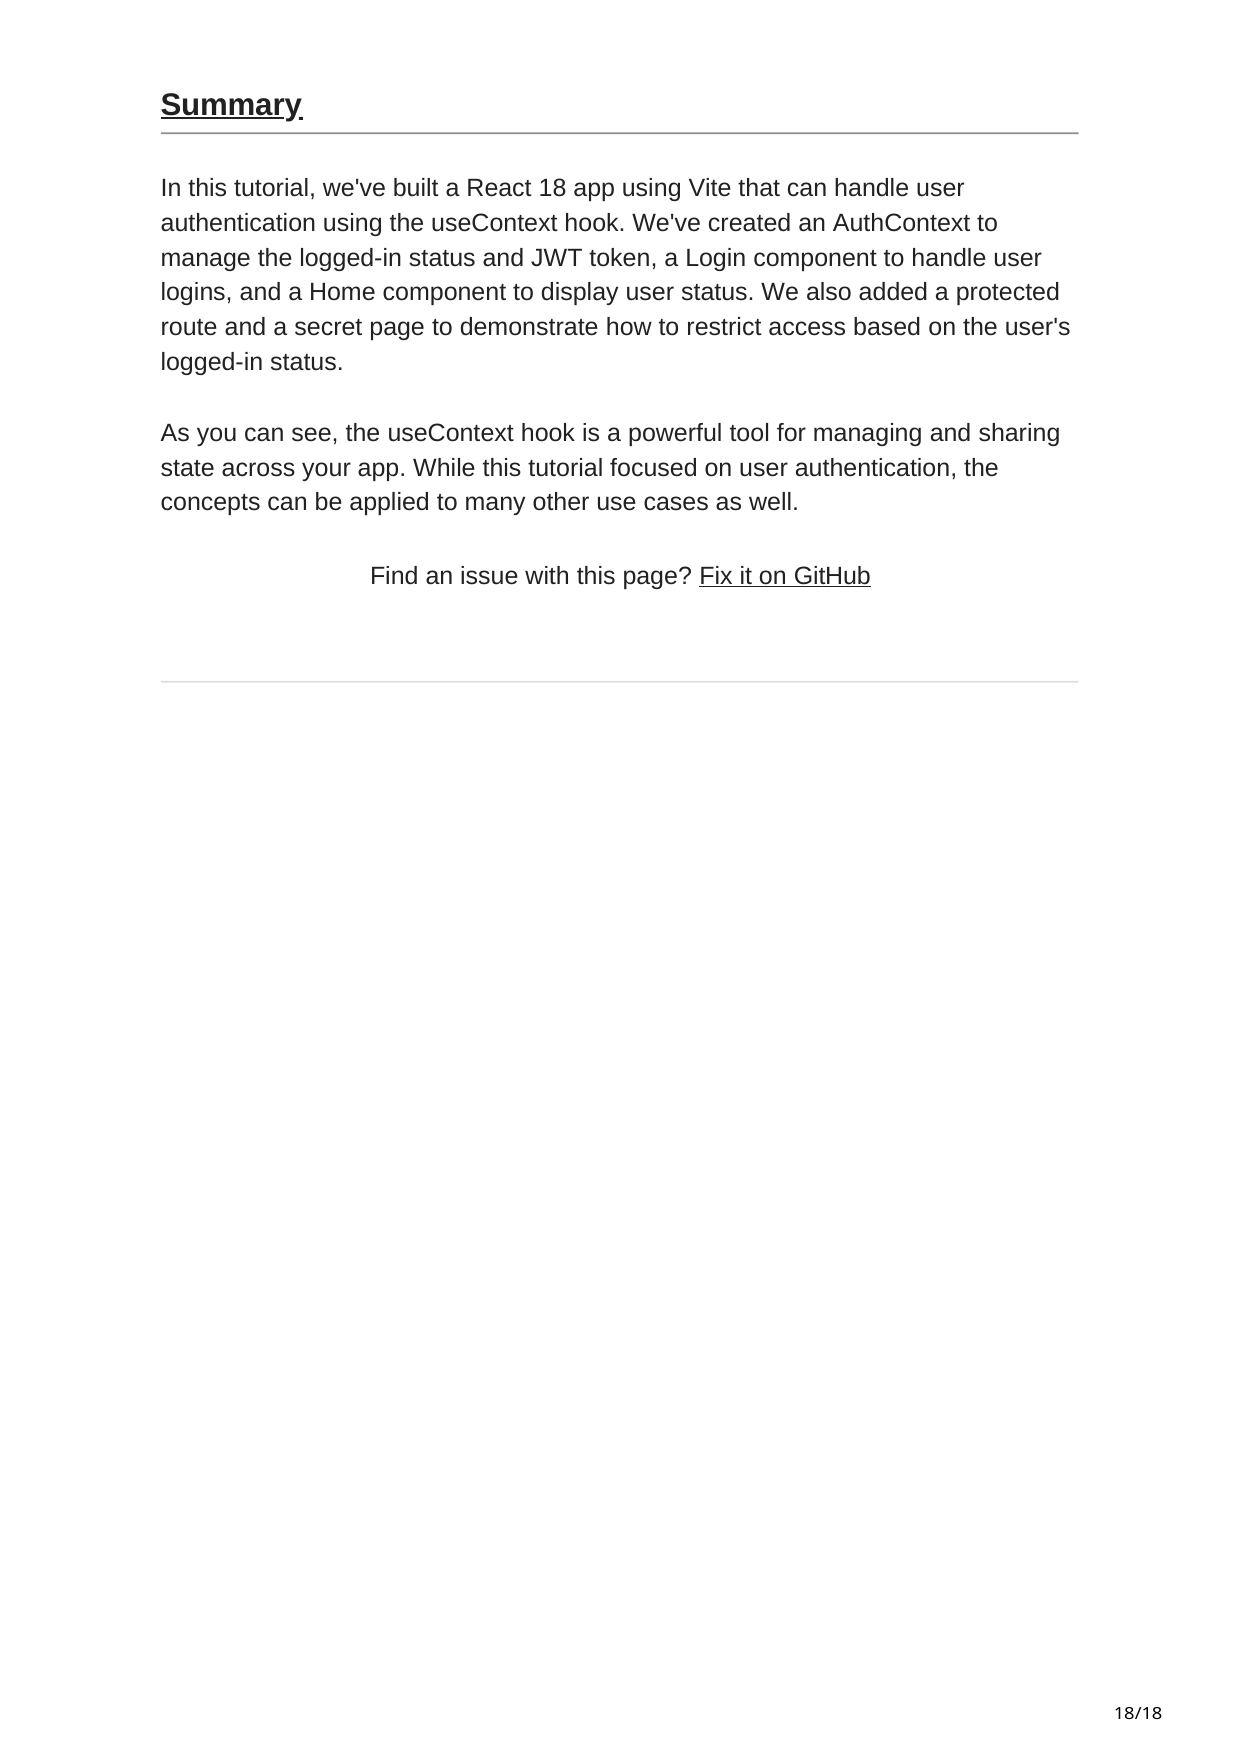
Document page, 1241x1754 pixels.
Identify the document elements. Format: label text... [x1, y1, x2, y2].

subtitle Summary [160, 86, 1128, 122]
text Find an issue with this page? Fix it on GitHub [112, 561, 1128, 589]
text As you can see, the useContext hook is a powerful tool for managing and sharing state across your app. While this tutorial focused on user authentication, the concepts can be applied to many other use cases as well. [160, 418, 1074, 516]
text In this tutorial, we've built a React 18 app using Vite that can handle user authentication using the useContext hook. We've created an AuthContext to manage the logged-in status and JWT token, a Login component to handle user logins, and a Home component to display user status. We also added a protected route and a secret page to demonstrate how to restrict access based on the user's logged-in status. [160, 173, 1071, 375]
